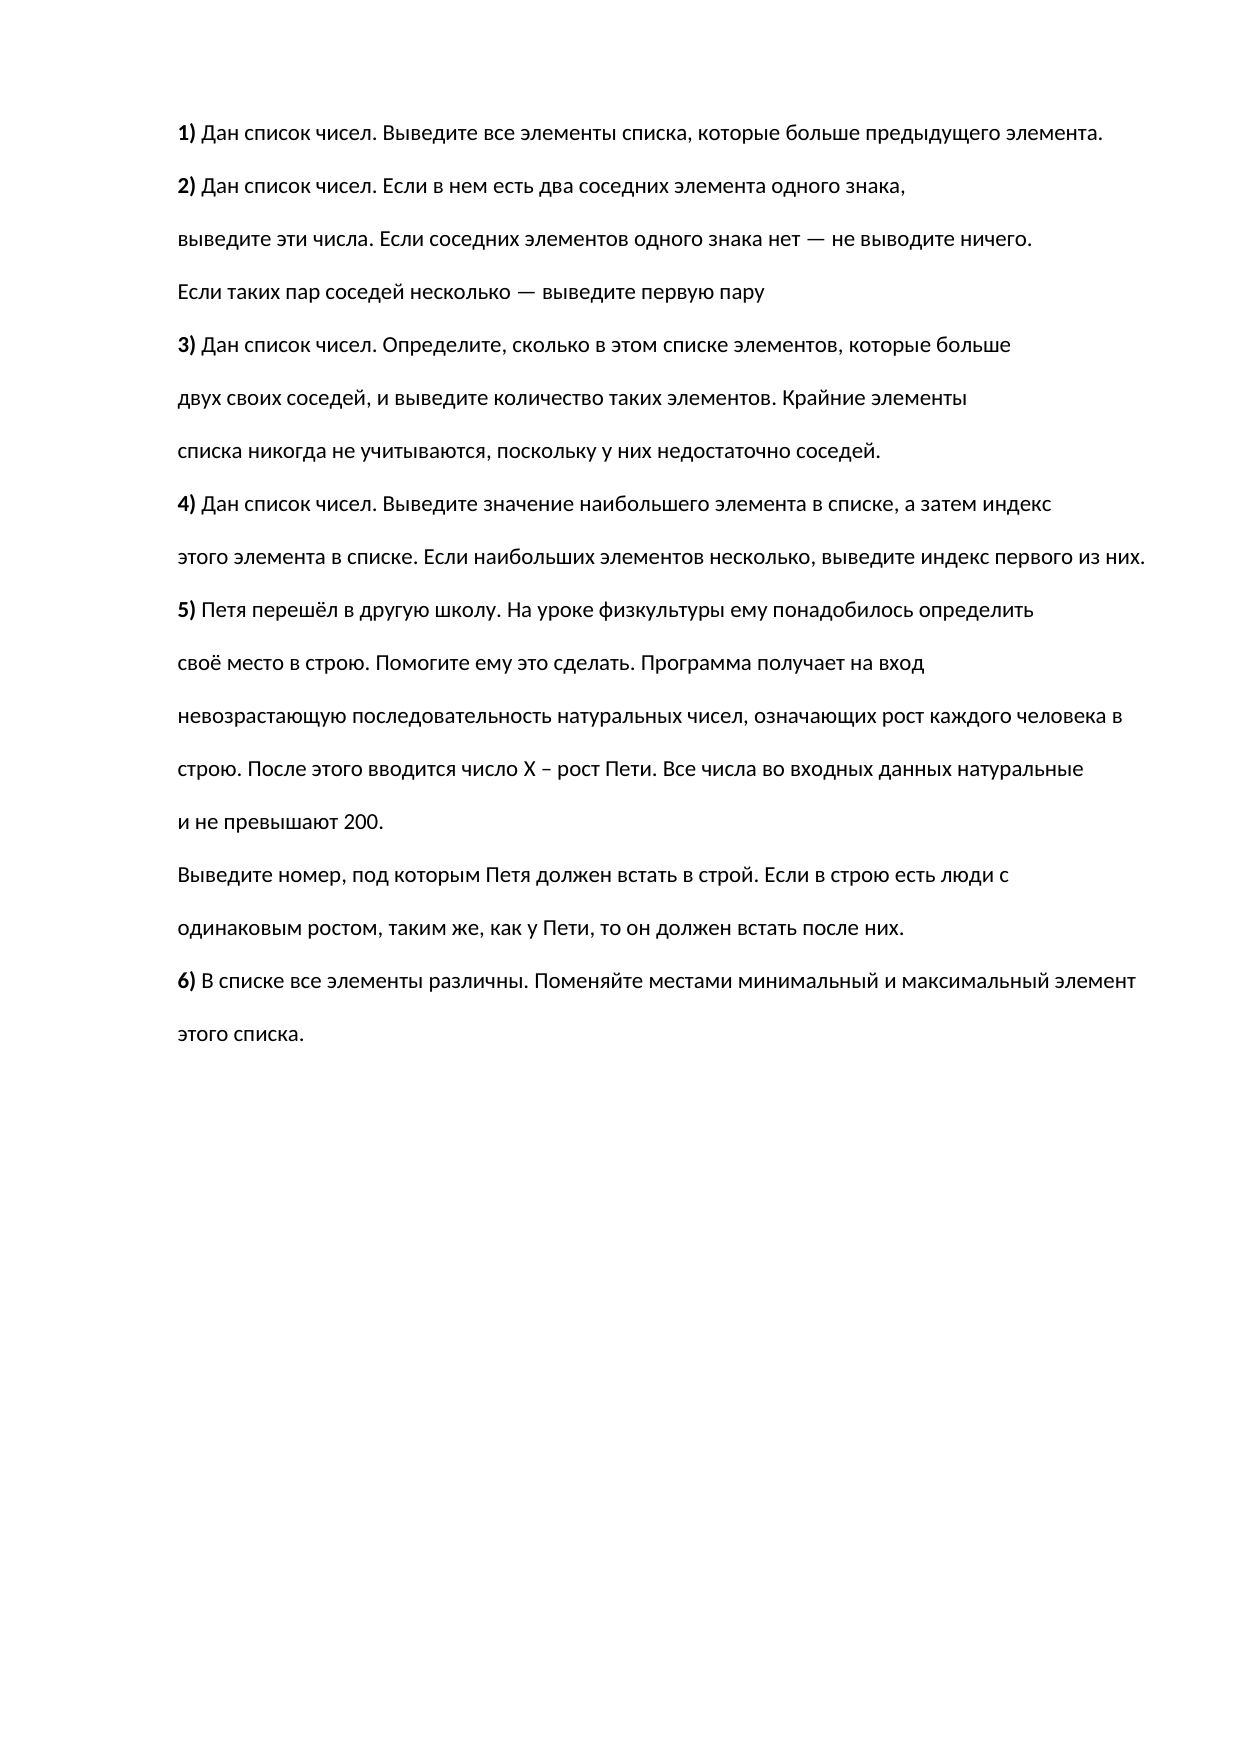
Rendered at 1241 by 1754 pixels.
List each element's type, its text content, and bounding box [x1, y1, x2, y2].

text 3) Дан список чисел. Определите, сколько в этом списке элементов, которые больше [177, 330, 1152, 358]
text одинаковым ростом, таким же, как у Пети, то он должен встать после них. [177, 913, 1152, 941]
text 2) Дан список чисел. Если в нем есть два соседних элемента одного знака, [177, 171, 1152, 199]
text невозрастающую последовательность натуральных чисел, означающих рост каждого человека в [177, 701, 1152, 729]
text двух своих соседей, и выведите количество таких элементов. Крайние элементы [177, 383, 1152, 411]
text выведите эти числа. Если соседних элементов одного знака нет — не выводите ничего. [177, 224, 1152, 252]
text списка никогда не учитываются, поскольку у них недостаточно соседей. [177, 436, 1152, 464]
text 1) Дан список чисел. Выведите все элементы списка, которые больше предыдущего элемента. [177, 118, 1152, 146]
text строю. После этого вводится число X – рост Пети. Все числа во входных данных натуральные [177, 754, 1152, 782]
text этого элемента в списке. Если наибольших элементов несколько, выведите индекс первого из них. [177, 542, 1152, 570]
text 5) Петя перешёл в другую школу. На уроке физкультуры ему понадобилось определить [177, 595, 1152, 623]
text Если таких пар соседей несколько — выведите первую пару [177, 277, 1152, 305]
text 6) В списке все элементы различны. Поменяйте местами минимальный и максимальный элемент [177, 966, 1152, 994]
text 4) Дан список чисел. Выведите значение наибольшего элемента в списке, а затем индекс [177, 489, 1152, 517]
text своё место в строю. Помогите ему это сделать. Программа получает на вход [177, 648, 1152, 676]
text и не превышают 200. [177, 807, 1152, 835]
text Выведите номер, под которым Петя должен встать в строй. Если в строю есть люди с [177, 860, 1152, 888]
text этого списка. [177, 1019, 1152, 1047]
